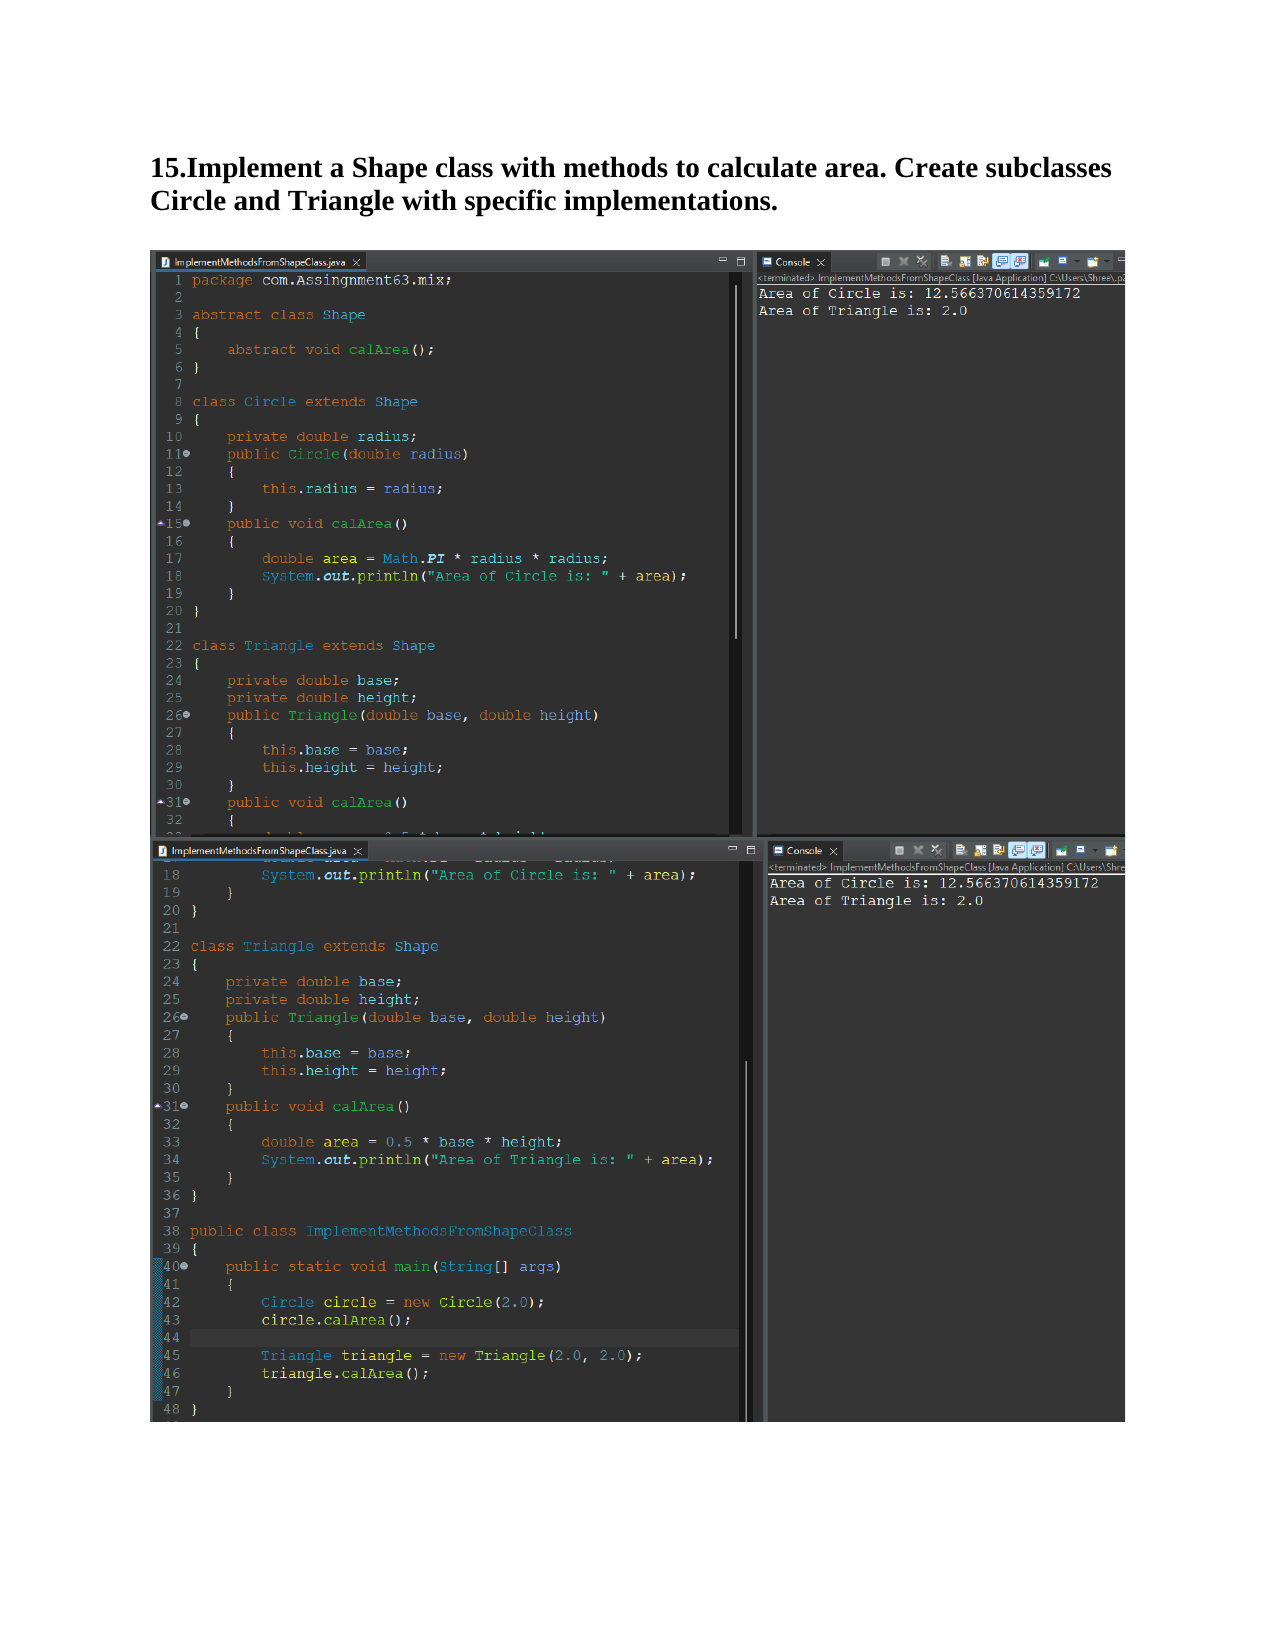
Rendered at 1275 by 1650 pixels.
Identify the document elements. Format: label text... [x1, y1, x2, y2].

picture [150, 250, 1125, 1422]
text 15.Implement a Shape class with methods to calculate area. Create subclasses Circle and Triangle with specific implementations. [150, 150, 1125, 217]
